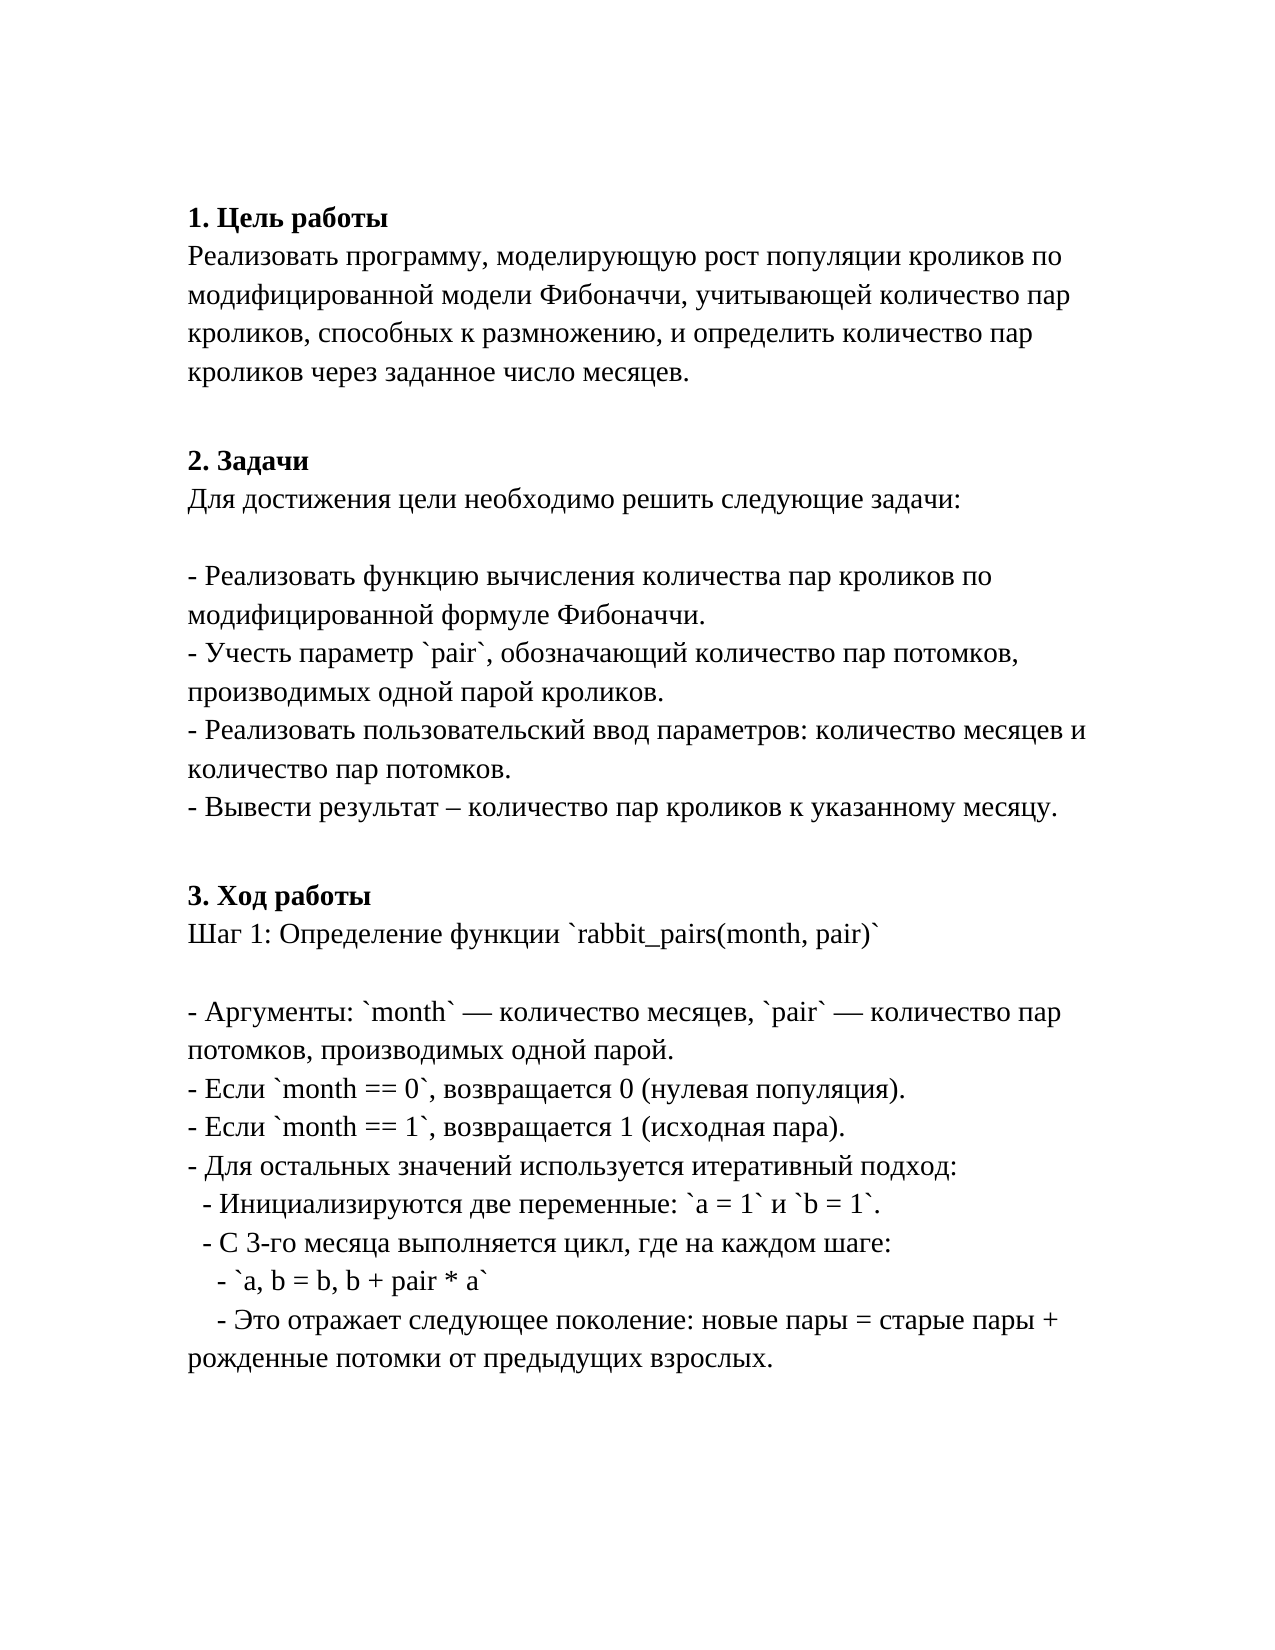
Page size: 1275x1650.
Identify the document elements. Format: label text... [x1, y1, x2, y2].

text Реализовать программу, моделирующую рост популяции кроликов по модифицированной модели Фибоначчи, учитывающей количество пар кроликов, способных к размножению, и определить количество пар кроликов через заданное число месяцев. [187, 238, 1087, 388]
text Шаг 1: Определение функции `rabbit_pairs(month, pair)` - Аргументы: `month` — количество месяцев, `pair` — количество пар потомков, производимых одной парой. - Если `month == 0`, возвращается 0 (нулевая популяция). - Если `month == 1`, возвращается 1 (исходная пара). - Для остальных значений используется итеративный подход: - Инициализируются две переменные: `a = 1` и `b = 1`. - С 3-го месяца выполняется цикл, где на каждом шаге: - `a, b = b, b + pair * a` - Это отражает следующее поколение: новые пары = старые пары + рожденные потомки от предыдущих взрослых. [187, 917, 1087, 1413]
subtitle 3. Ход работы [187, 878, 1087, 912]
subtitle 1. Цель работы [187, 200, 1087, 233]
text Для достижения цели необходимо решить следующие задачи: - Реализовать функцию вычисления количества пар кроликов по модифицированной формуле Фибоначчи. - Учесть параметр `pair`, обозначающий количество пар потомков, производимых одной парой кроликов. - Реализовать пользовательский ввод параметров: количество месяцев и количество пар потомков. - Вывести результат – количество пар кроликов к указанному месяцу. [187, 481, 1087, 823]
subtitle 2. Задачи [187, 443, 1087, 476]
